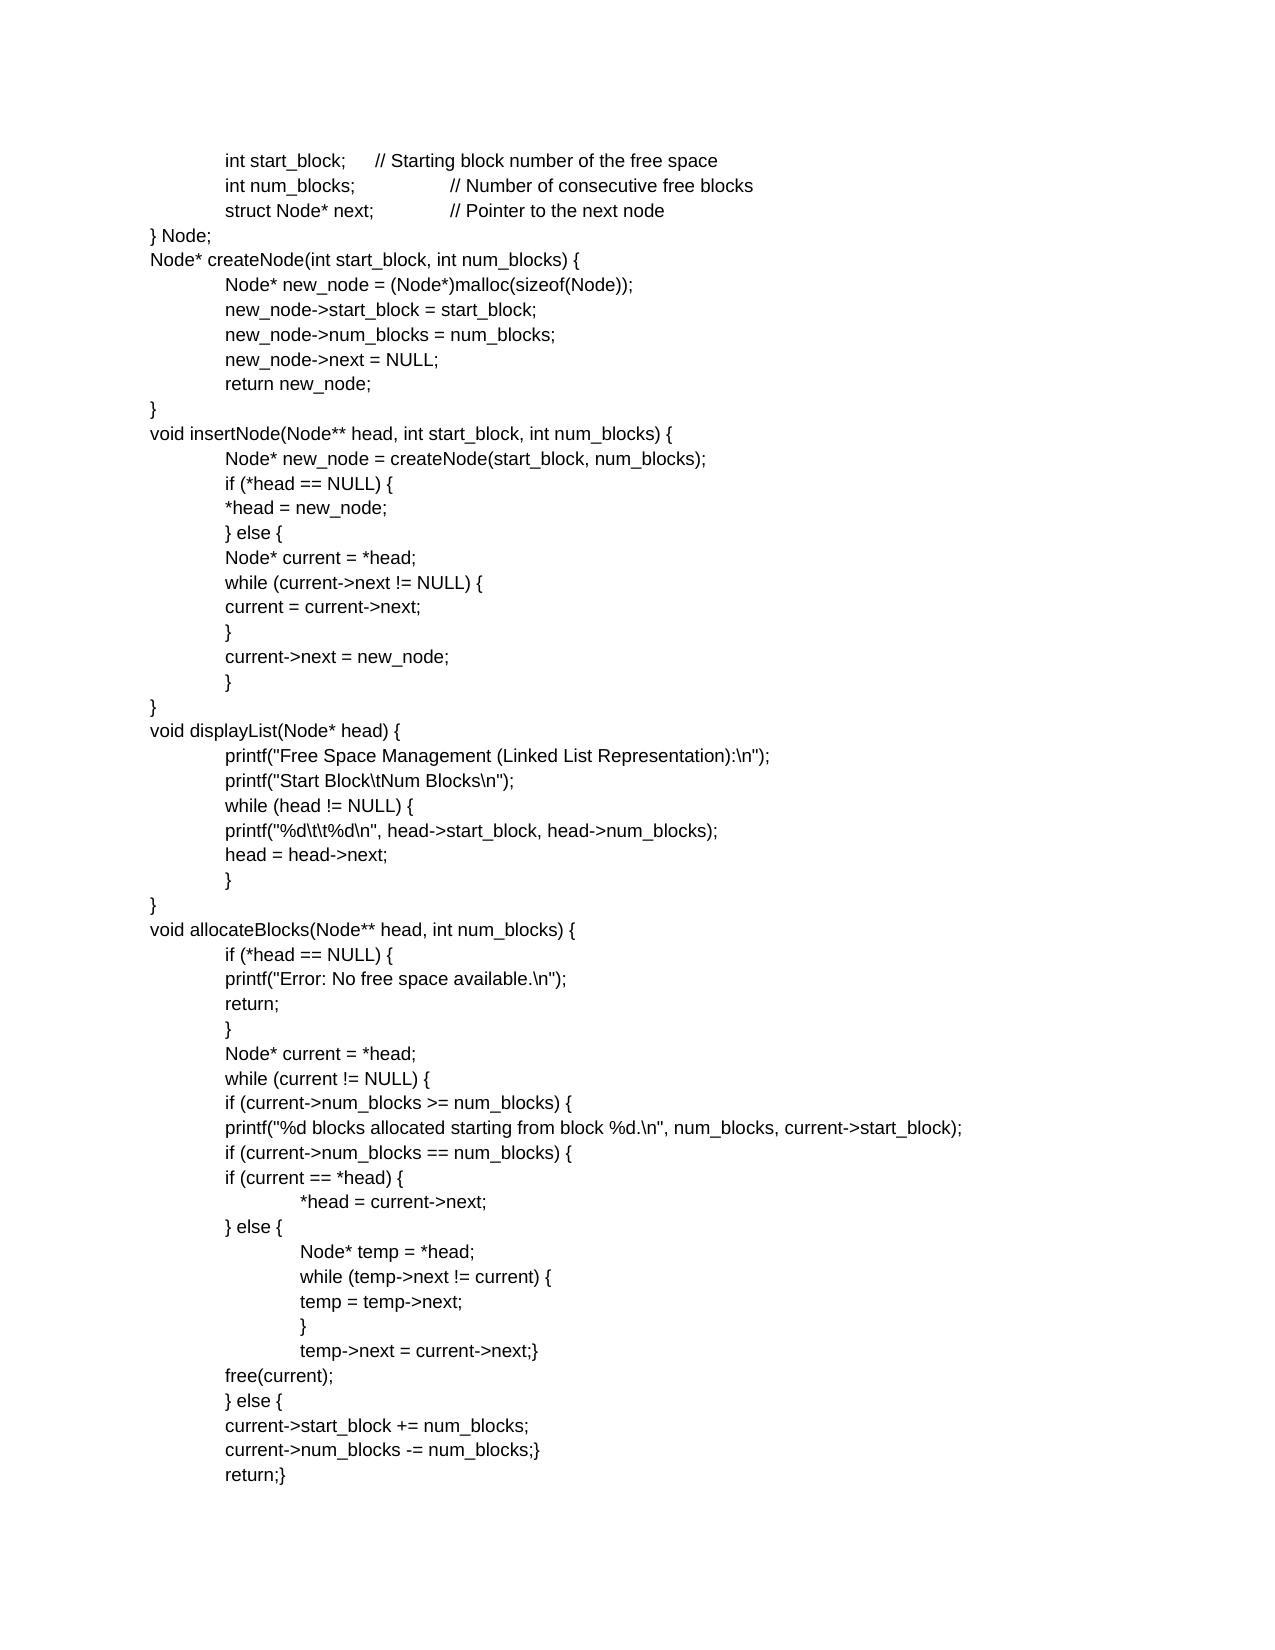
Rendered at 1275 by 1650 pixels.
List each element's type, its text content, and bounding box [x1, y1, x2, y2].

text Node* new_node = (Node*)malloc(sizeof(Node)); [150, 274, 1125, 296]
text if (current->num_blocks == num_blocks) { [150, 1142, 1125, 1163]
text } [150, 1018, 1125, 1039]
text current->next = new_node; [150, 646, 1125, 667]
text printf("Error: No free space available.\n"); [150, 968, 1125, 990]
text if (current->num_blocks >= num_blocks) { [150, 1092, 1125, 1114]
text } else { [150, 1389, 1125, 1411]
text printf("%d blocks allocated starting from block %d.\n", num_blocks, current->start_block); [150, 1117, 1125, 1138]
text void displayList(Node* head) { [150, 720, 1125, 742]
text current = current->next; [150, 596, 1125, 618]
text *head = new_node; [150, 497, 1125, 519]
text new_node->start_block = start_block; [150, 299, 1125, 320]
text head = head->next; [150, 844, 1125, 866]
text if (*head == NULL) { [150, 943, 1125, 965]
text } [150, 894, 1125, 915]
text new_node->num_blocks = num_blocks; [150, 323, 1125, 345]
text } [150, 869, 1125, 891]
text temp->next = current->next;} [150, 1340, 1125, 1362]
text } [150, 671, 1125, 692]
text current->num_blocks -= num_blocks;} [150, 1439, 1125, 1461]
text *head = current->next; [150, 1191, 1125, 1213]
text int num_blocks; // Number of consecutive free blocks [150, 175, 1125, 196]
text current->start_block += num_blocks; [150, 1414, 1125, 1436]
text Node* current = *head; [150, 547, 1125, 568]
text } [150, 1315, 1125, 1337]
text if (*head == NULL) { [150, 472, 1125, 494]
text Node* createNode(int start_block, int num_blocks) { [150, 249, 1125, 271]
text } [150, 621, 1125, 643]
text temp = temp->next; [150, 1290, 1125, 1312]
text } [150, 398, 1125, 419]
text while (current->next != NULL) { [150, 571, 1125, 593]
text return; [150, 993, 1125, 1014]
text printf("%d\t\t%d\n", head->start_block, head->num_blocks); [150, 819, 1125, 841]
text new_node->next = NULL; [150, 348, 1125, 370]
text int start_block; // Starting block number of the free space [150, 150, 1125, 172]
text } Node; [150, 224, 1125, 246]
text Node* temp = *head; [150, 1241, 1125, 1262]
text return new_node; [150, 373, 1125, 395]
text void insertNode(Node** head, int start_block, int num_blocks) { [150, 423, 1125, 444]
text while (temp->next != current) { [150, 1266, 1125, 1287]
text if (current == *head) { [150, 1166, 1125, 1188]
text } [150, 695, 1125, 717]
text struct Node* next; // Pointer to the next node [150, 199, 1125, 221]
text while (current != NULL) { [150, 1067, 1125, 1089]
text Node* new_node = createNode(start_block, num_blocks); [150, 447, 1125, 469]
text printf("Start Block\tNum Blocks\n"); [150, 770, 1125, 791]
text void allocateBlocks(Node** head, int num_blocks) { [150, 918, 1125, 940]
text } else { [150, 1216, 1125, 1238]
text } else { [150, 522, 1125, 543]
text return;} [150, 1464, 1125, 1486]
text Node* current = *head; [150, 1042, 1125, 1064]
text free(current); [150, 1365, 1125, 1386]
text printf("Free Space Management (Linked List Representation):\n"); [150, 745, 1125, 767]
text while (head != NULL) { [150, 794, 1125, 816]
